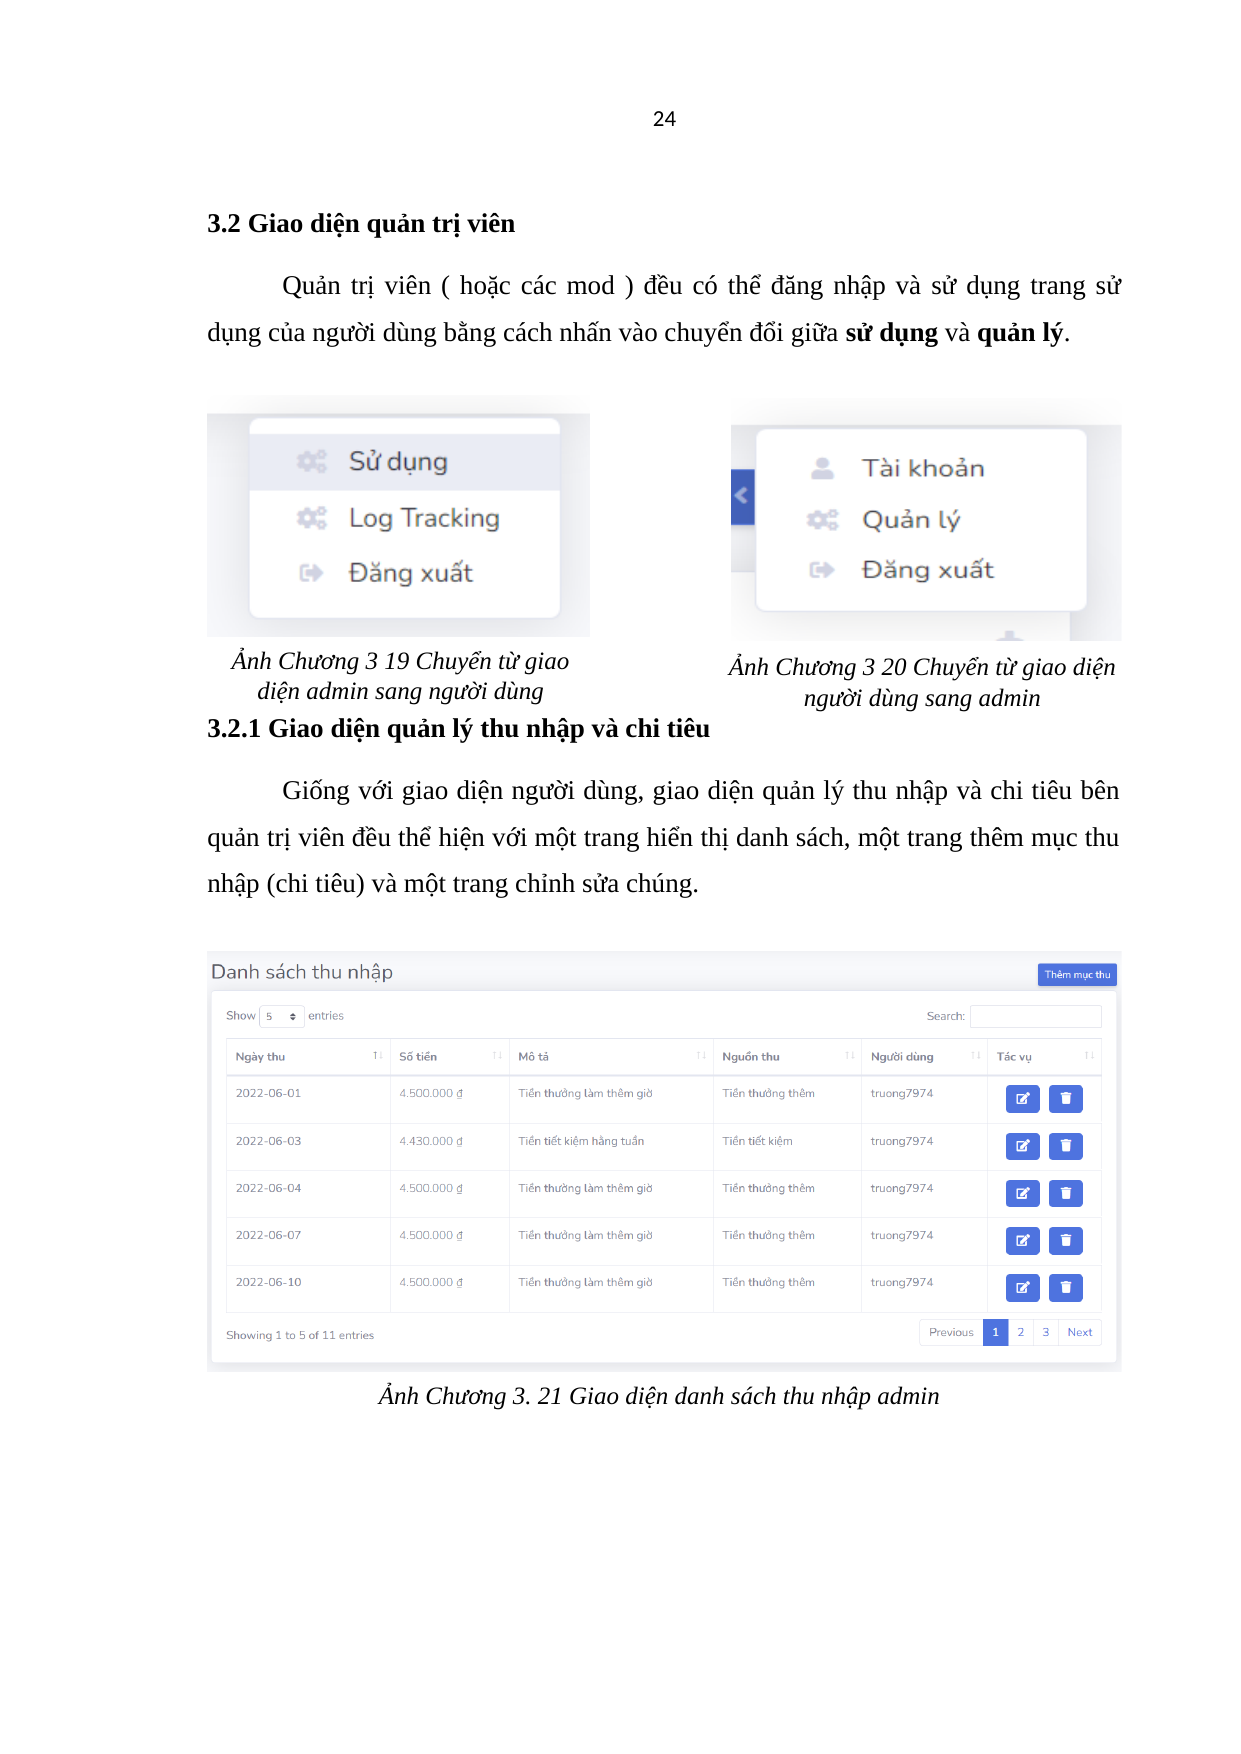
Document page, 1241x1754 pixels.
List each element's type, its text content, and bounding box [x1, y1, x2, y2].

picture [207, 951, 1122, 1372]
picture [207, 395, 590, 637]
text Quản trị viên ( hoặc các mod ) đều có thể đăng nhập và sử dụng trang sử dụng của người dùng bằng cách nhấn vào chuyển đổi giữa sử dụng và quản lý. [207, 269, 1122, 347]
text Giống với giao diện người dùng, giao diện quản lý thu nhập và chi tiêu bên quản trị viên đều thể hiện với một trang hiển thị danh sách, một trang thêm mục thu nhập (chi tiêu) và một trang chỉnh sửa chúng. [207, 774, 1122, 898]
text 3.2 Giao diện quản trị viên [207, 207, 1122, 238]
picture [731, 398, 1122, 641]
text 3.2.1 Giao diện quản lý thu nhập và chi tiêu [207, 640, 1122, 743]
